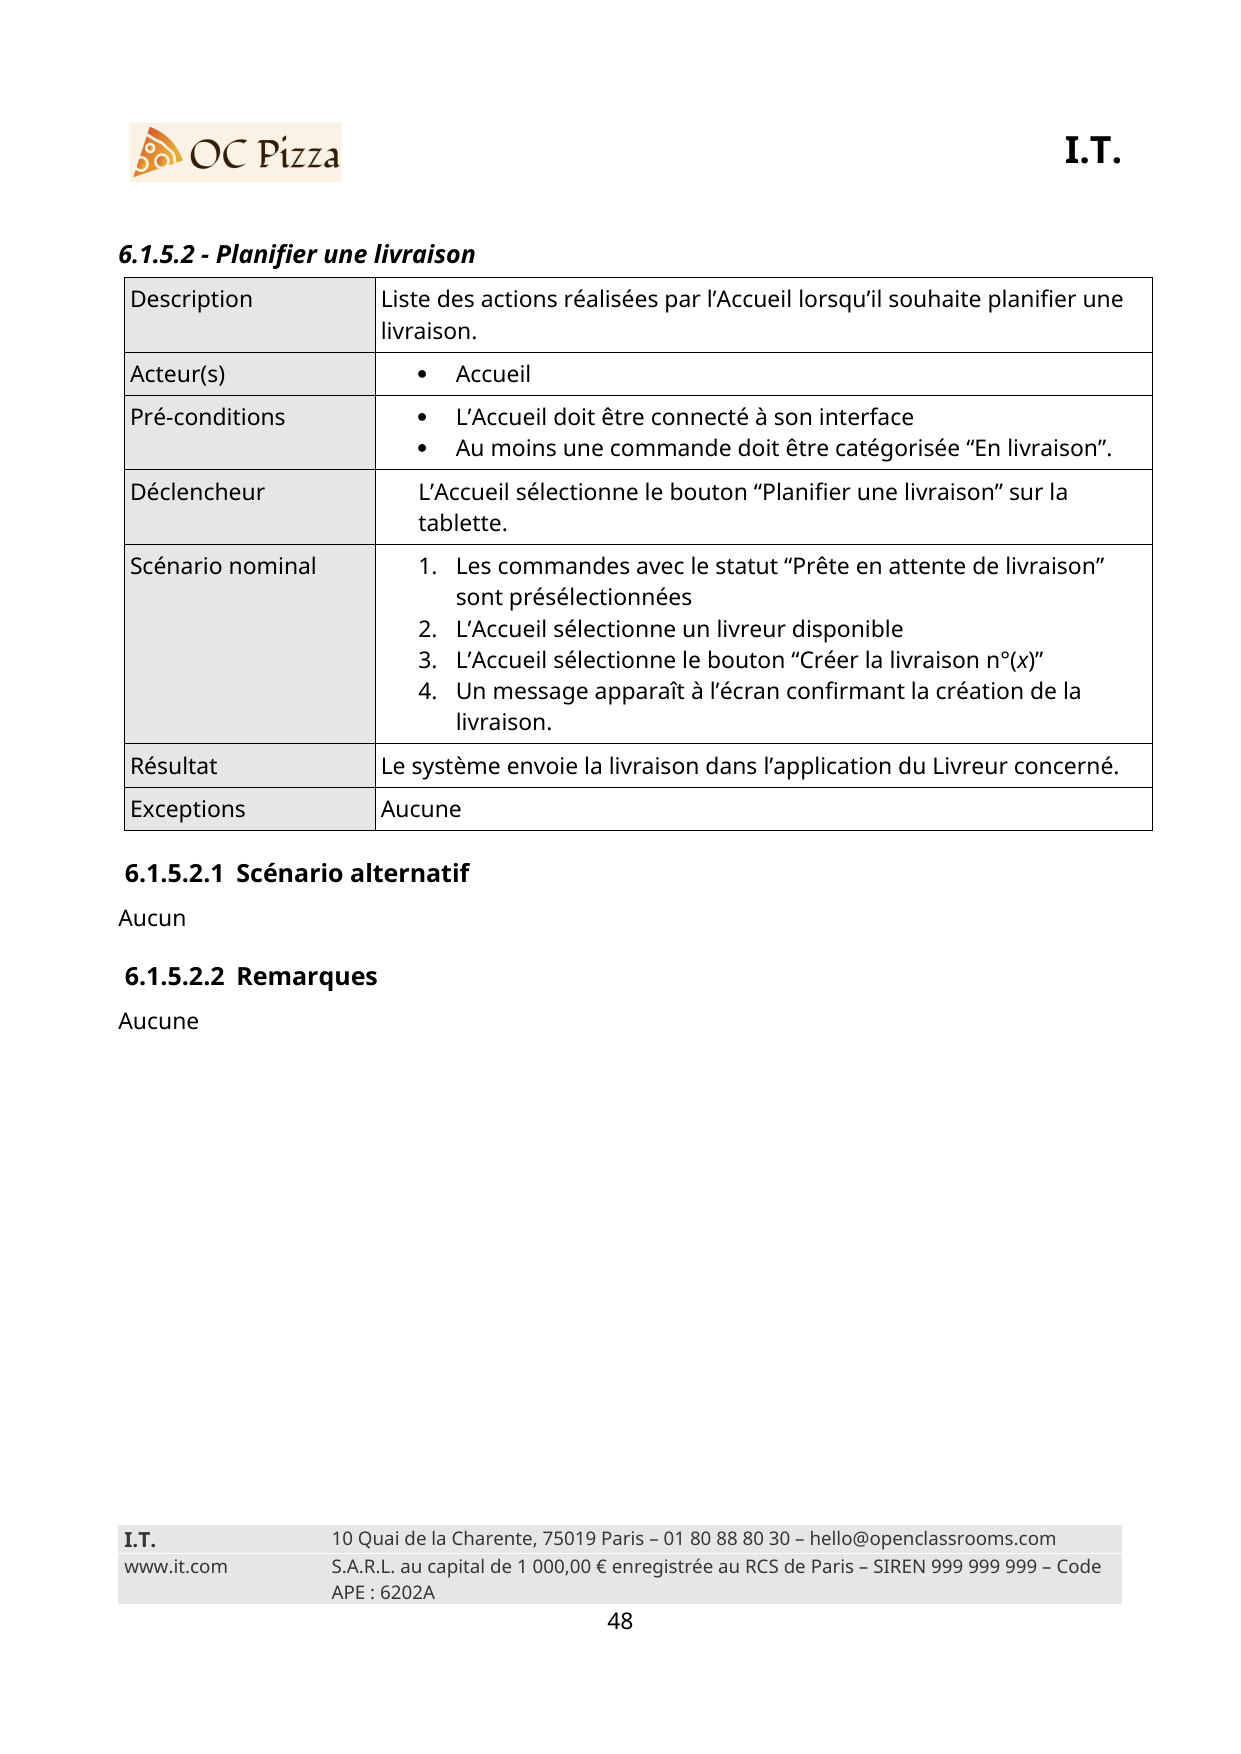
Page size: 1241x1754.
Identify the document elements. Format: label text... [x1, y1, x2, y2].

table_cell Les commandes avec le statut “Prête en attente de livraison” sont présélectionnées L’Accueil sélectionne un livreur disponible L’Accueil sélectionne le bouton “Créer la livraison n°(x)” Un message apparaît à l’écran confirmant la création de la livraison. [376, 545, 1152, 743]
subtitle Planifier une livraison [118, 237, 1122, 271]
table_cell Déclencheur [125, 470, 375, 544]
picture [129, 123, 342, 182]
table_cell Pré-conditions [125, 396, 375, 469]
table_header Liste des actions réalisées par l’Accueil lorsqu’il souhaite planifier une livraison. [376, 278, 1152, 352]
table_cell Acteur(s) [125, 353, 375, 395]
subtitle Remarques [118, 958, 1122, 992]
table_cell L’Accueil sélectionne le bouton “Planifier une livraison” sur la tablette. [376, 470, 1152, 544]
table_cell Aucune [376, 788, 1152, 830]
text Aucune [118, 1005, 1122, 1036]
table_cell Scénario nominal [125, 545, 375, 743]
table_cell Résultat [125, 744, 375, 787]
table_cell Exceptions [125, 788, 375, 830]
table_cell Accueil [376, 353, 1152, 395]
text Aucun [118, 902, 1122, 933]
table_cell L’Accueil doit être connecté à son interface Au moins une commande doit être catégorisée “En livraison”. [376, 396, 1152, 469]
table_cell Le système envoie la livraison dans l’application du Livreur concerné. [376, 744, 1152, 787]
subtitle Scénario alternatif [118, 855, 1122, 889]
table_header Description [125, 278, 375, 352]
